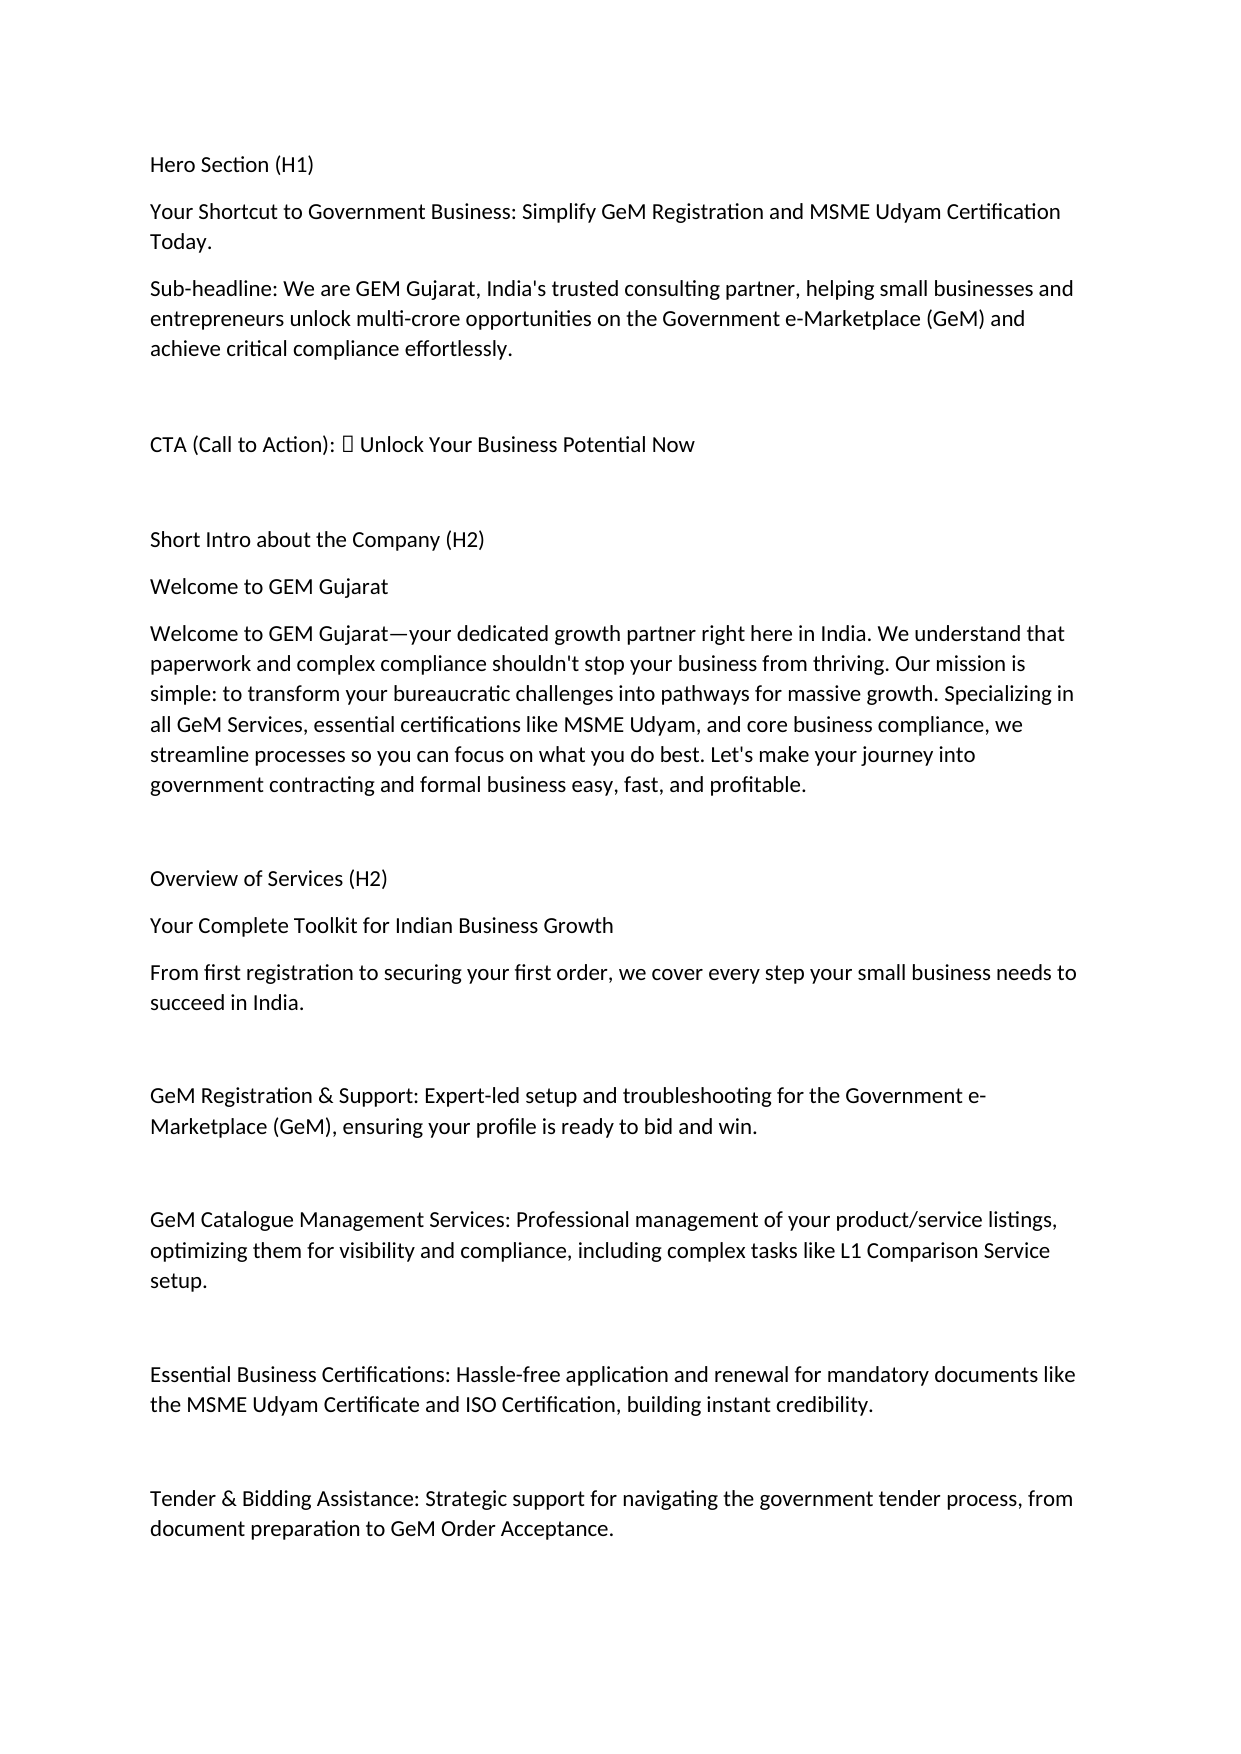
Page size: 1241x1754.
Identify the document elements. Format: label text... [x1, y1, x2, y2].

text Sub-headline: We are GEM Gujarat, India's trusted consulting partner, helping small businesses and entrepreneurs unlock multi-crore opportunities on the Government e-Marketplace (GeM) and achieve critical compliance effortlessly. [150, 274, 1090, 362]
text Welcome to GEM Gujarat—your dedicated growth partner right here in India. We understand that paperwork and complex compliance shouldn't stop your business from thriving. Our mission is simple: to transform your bureaucratic challenges into pathways for massive growth. Specializing in all GeM Services, essential certifications like MSME Udyam, and core business compliance, we streamline processes so you can focus on what you do best. Let's make your journey into government contracting and formal business easy, fast, and profitable. [150, 619, 1090, 798]
text Tender & Bidding Assistance: Strategic support for navigating the government tender process, from document preparation to GeM Order Acceptance. [150, 1484, 1090, 1542]
text Essential Business Certifications: Hassle-free application and renewal for mandatory documents like the MSME Udyam Certificate and ISO Certification, building instant credibility. [150, 1360, 1090, 1418]
text Hero Section (H1) [150, 150, 1090, 178]
text GeM Registration & Support: Expert-led setup and troubleshooting for the Government e-Marketplace (GeM), ensuring your profile is ready to bid and win. [150, 1082, 1090, 1140]
text Your Complete Toolkit for Indian Business Growth [150, 911, 1090, 939]
text Overview of Services (H2) [150, 864, 1090, 892]
text CTA (Call to Action): 🚀 Unlock Your Business Potential Now [150, 428, 1090, 459]
text Your Shortcut to Government Business: Simplify GeM Registration and MSME Udyam Certification Today. [150, 197, 1090, 255]
text GeM Catalogue Management Services: Professional management of your product/service listings, optimizing them for visibility and compliance, including complex tasks like L1 Comparison Service setup. [150, 1206, 1090, 1294]
text Welcome to GEM Gujarat [150, 572, 1090, 600]
text Short Intro about the Company (H2) [150, 525, 1090, 553]
text From first registration to securing your first order, we cover every step your small business needs to succeed in India. [150, 958, 1090, 1016]
